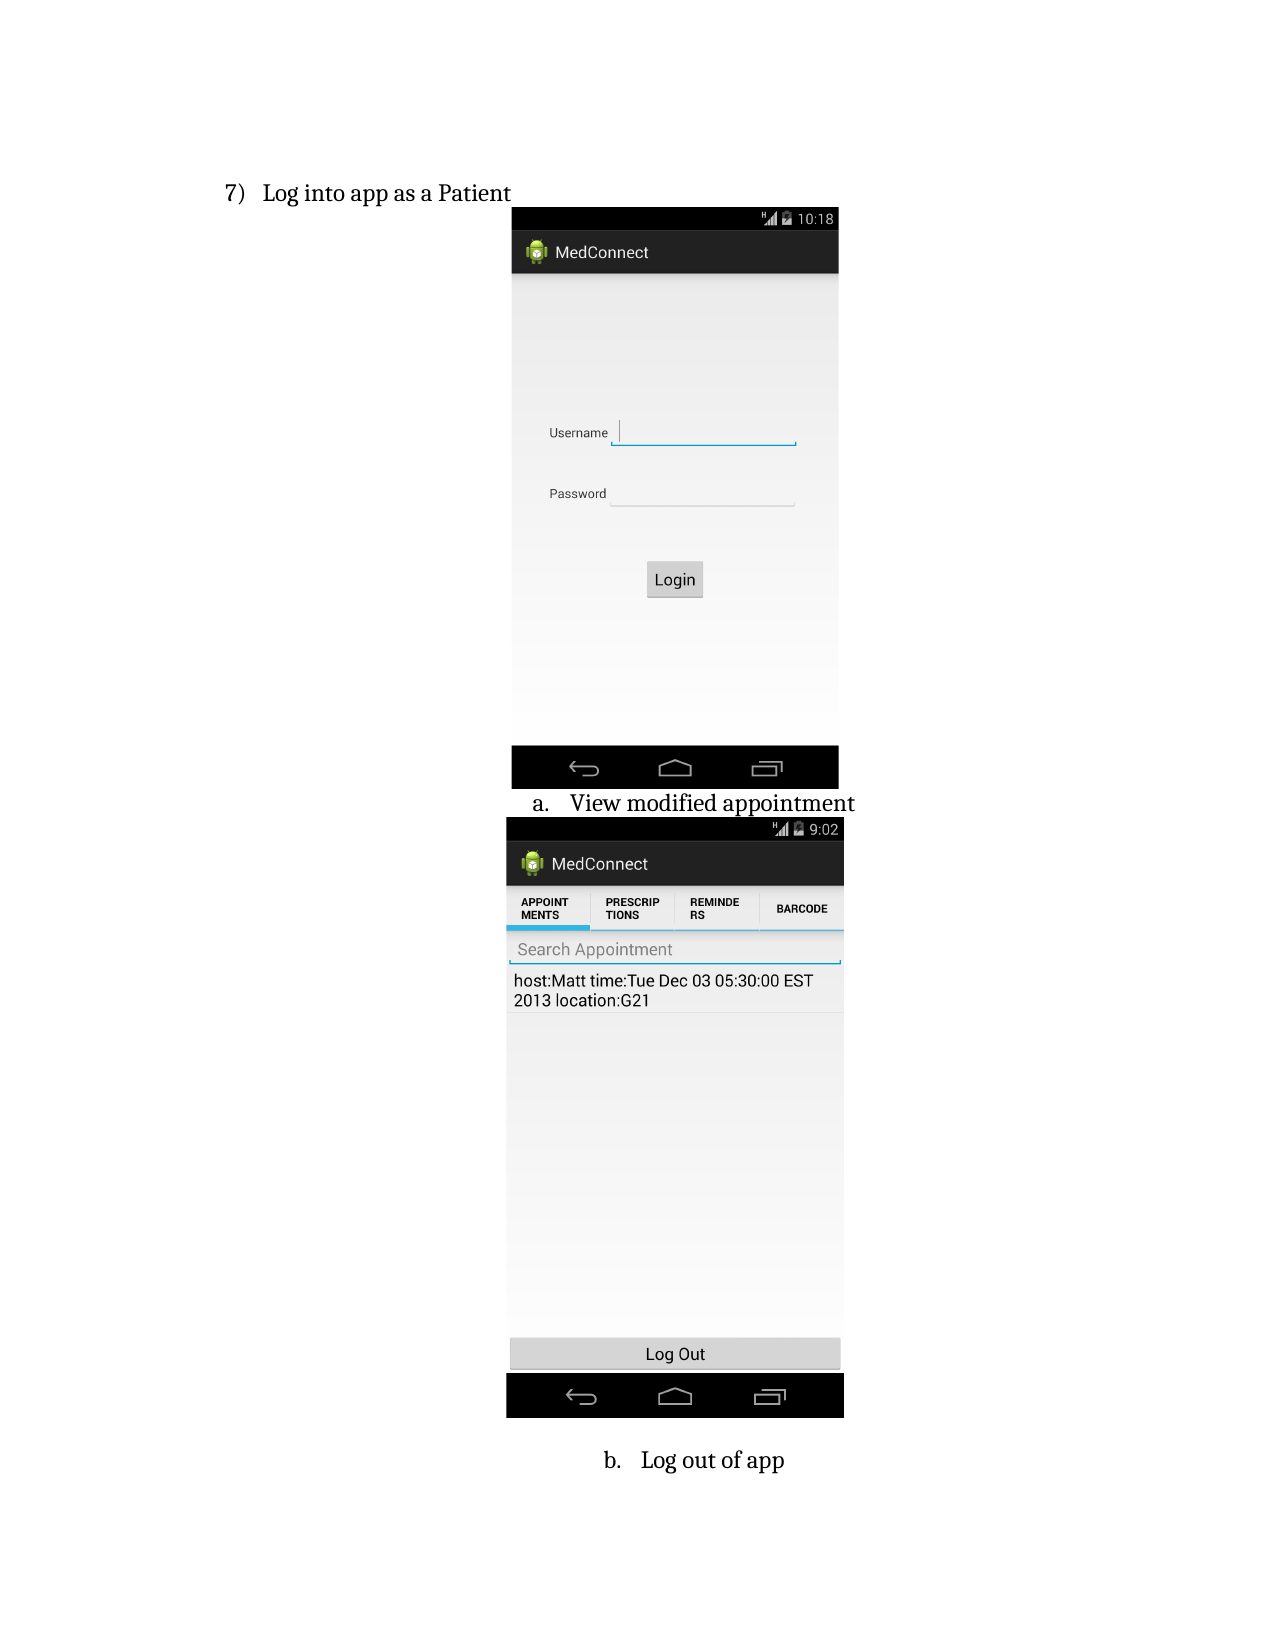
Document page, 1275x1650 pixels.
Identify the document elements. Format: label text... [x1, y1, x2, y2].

picture [506, 817, 844, 1418]
list Log out of app [300, 1446, 1087, 1475]
picture [511, 207, 839, 789]
list Log into app as a Patient [225, 179, 1087, 207]
list View modified appointment [300, 789, 1087, 817]
